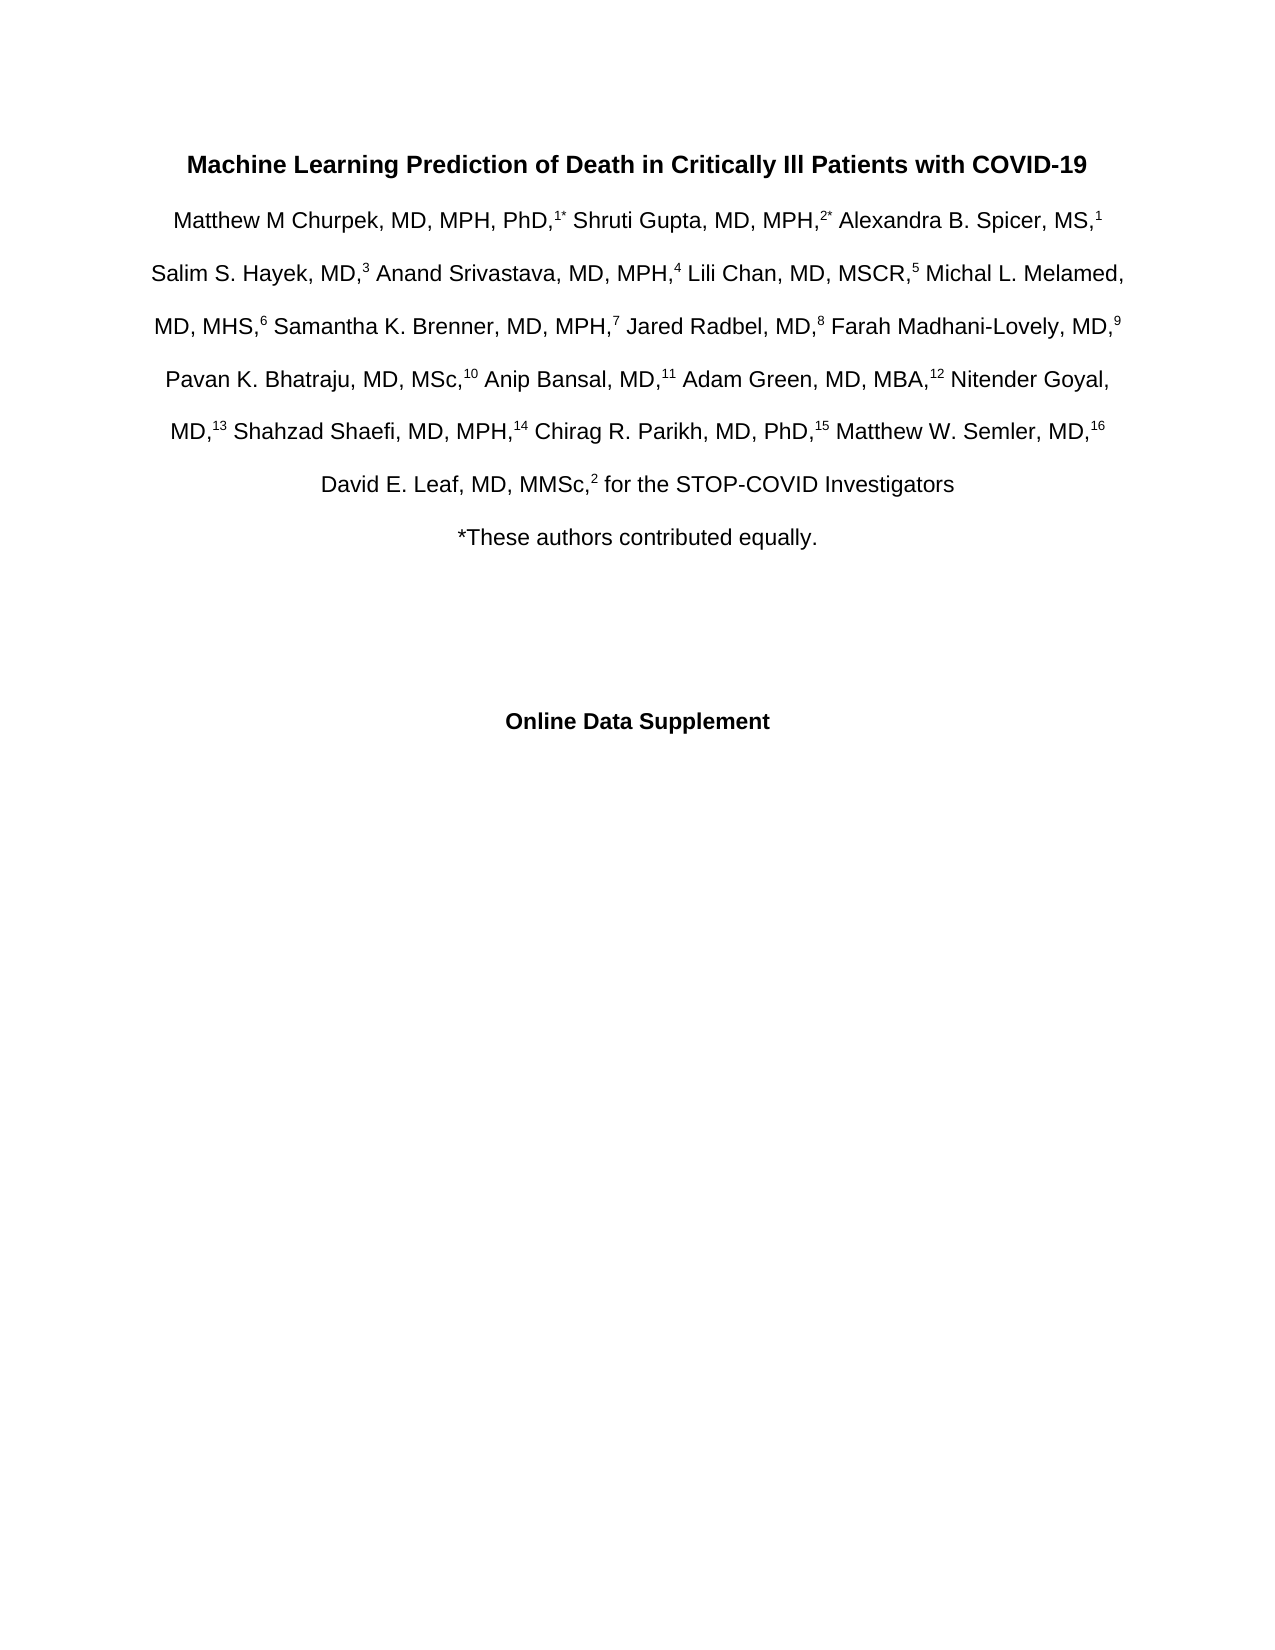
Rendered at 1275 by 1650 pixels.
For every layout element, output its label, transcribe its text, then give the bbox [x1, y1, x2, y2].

text Online Data Supplement [150, 708, 1125, 734]
text *These authors contributed equally. [150, 524, 1125, 550]
text Matthew M Churpek, MD, MPH, PhD,1* Shruti Gupta, MD, MPH,2* Alexandra B. Spicer, MS,1 Salim S. Hayek, MD,3 Anand Srivastava, MD, MPH,4 Lili Chan, MD, MSCR,5 Michal L. Melamed, MD, MHS,6 Samantha K. Brenner, MD, MPH,7 Jared Radbel, MD,8 Farah Madhani-Lovely, MD,9 Pavan K. Bhatraju, MD, MSc,10 Anip Bansal, MD,11 Adam Green, MD, MBA,12 Nitender Goyal, MD,13 Shahzad Shaefi, MD, MPH,14 Chirag R. Parikh, MD, PhD,15 Matthew W. Semler, MD,16 David E. Leaf, MD, MMSc,2 for the STOP-COVID Investigators [150, 207, 1125, 497]
text Machine Learning Prediction of Death in Critically Ill Patients with COVID-19 [150, 150, 1125, 179]
